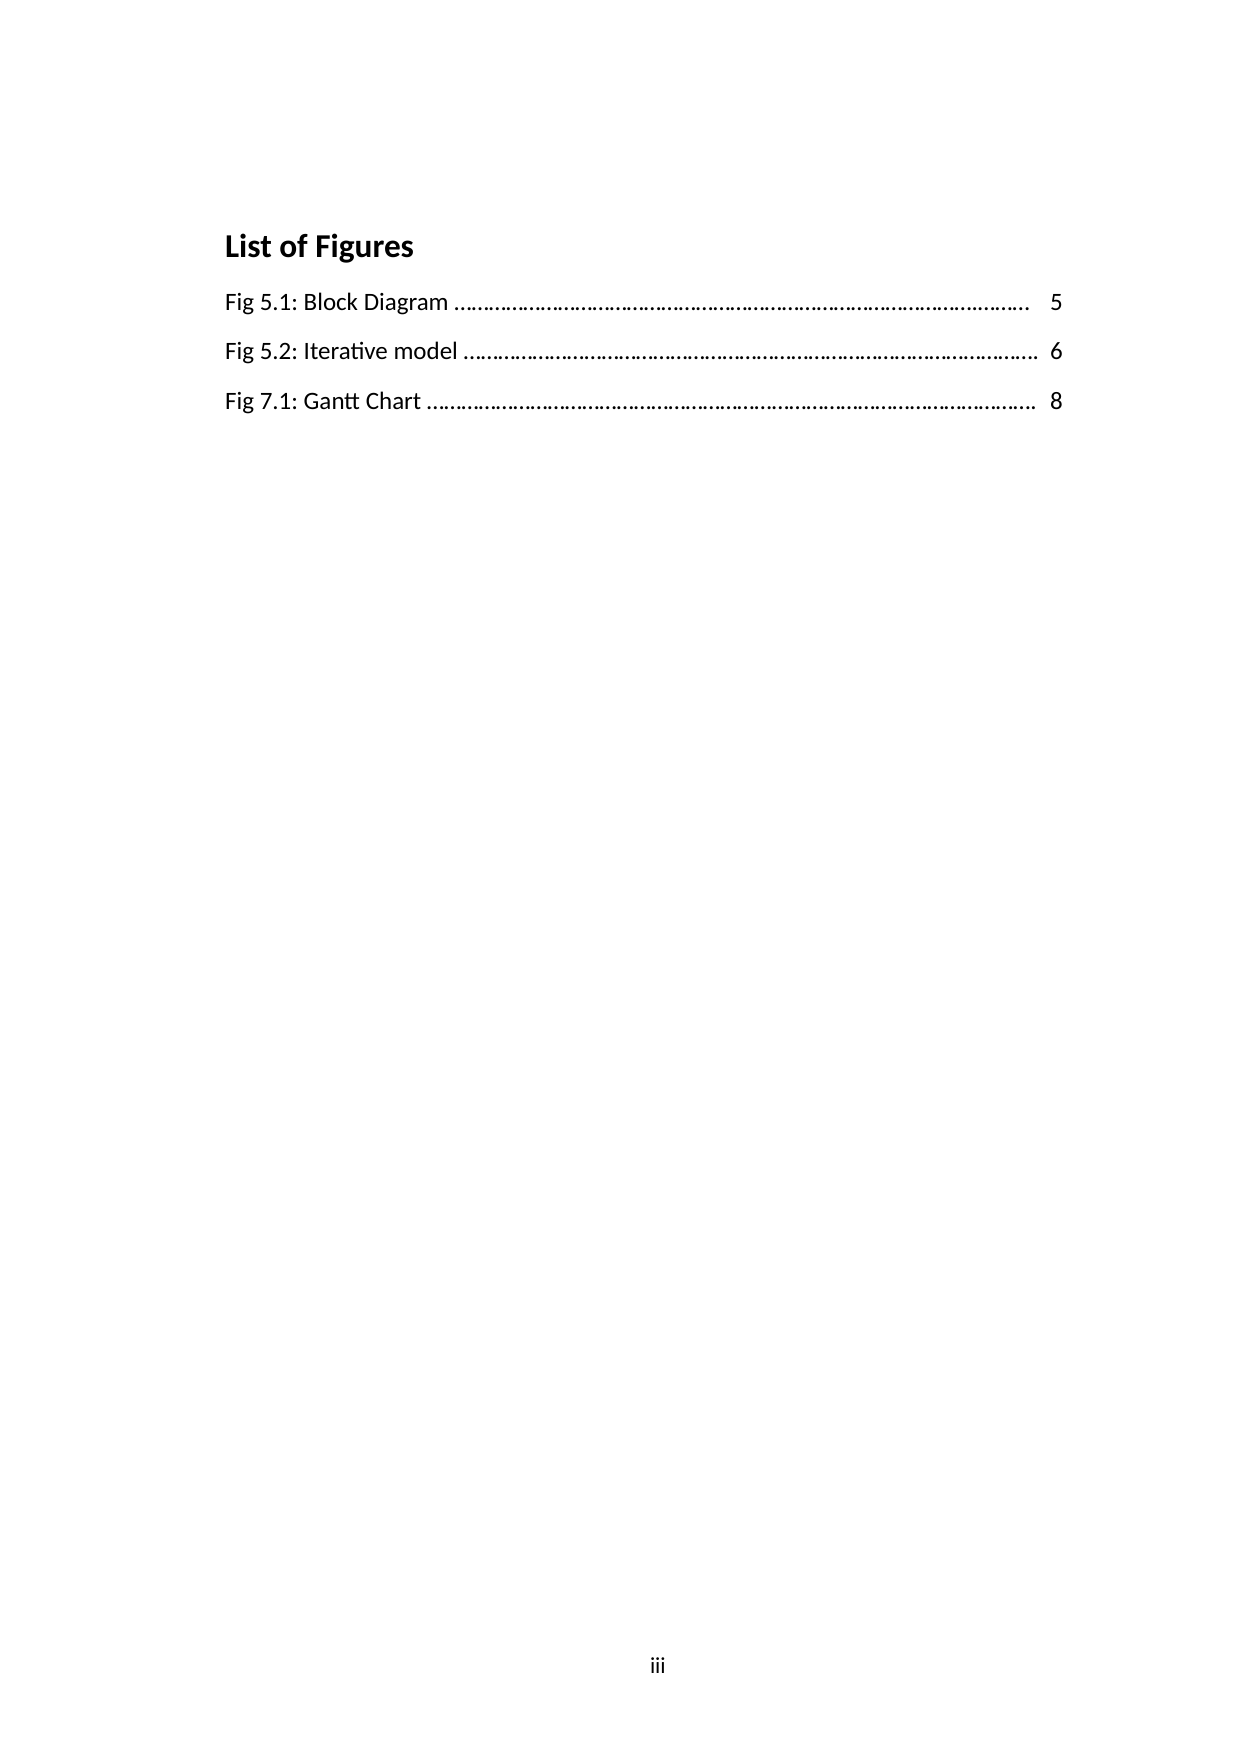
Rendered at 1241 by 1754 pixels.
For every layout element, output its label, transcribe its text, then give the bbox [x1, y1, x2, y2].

text Fig 5.2: Iterative model ………………………………………………………………………………………. 6 [225, 335, 1090, 366]
text Fig 7.1: Gantt Chart ……………………………………………………………………………………………. 8 [225, 385, 1090, 415]
text Fig 5.1: Block Diagram ……………………………………………………………………………….……… 5 [225, 286, 1090, 316]
text List of Figures [225, 225, 1090, 266]
